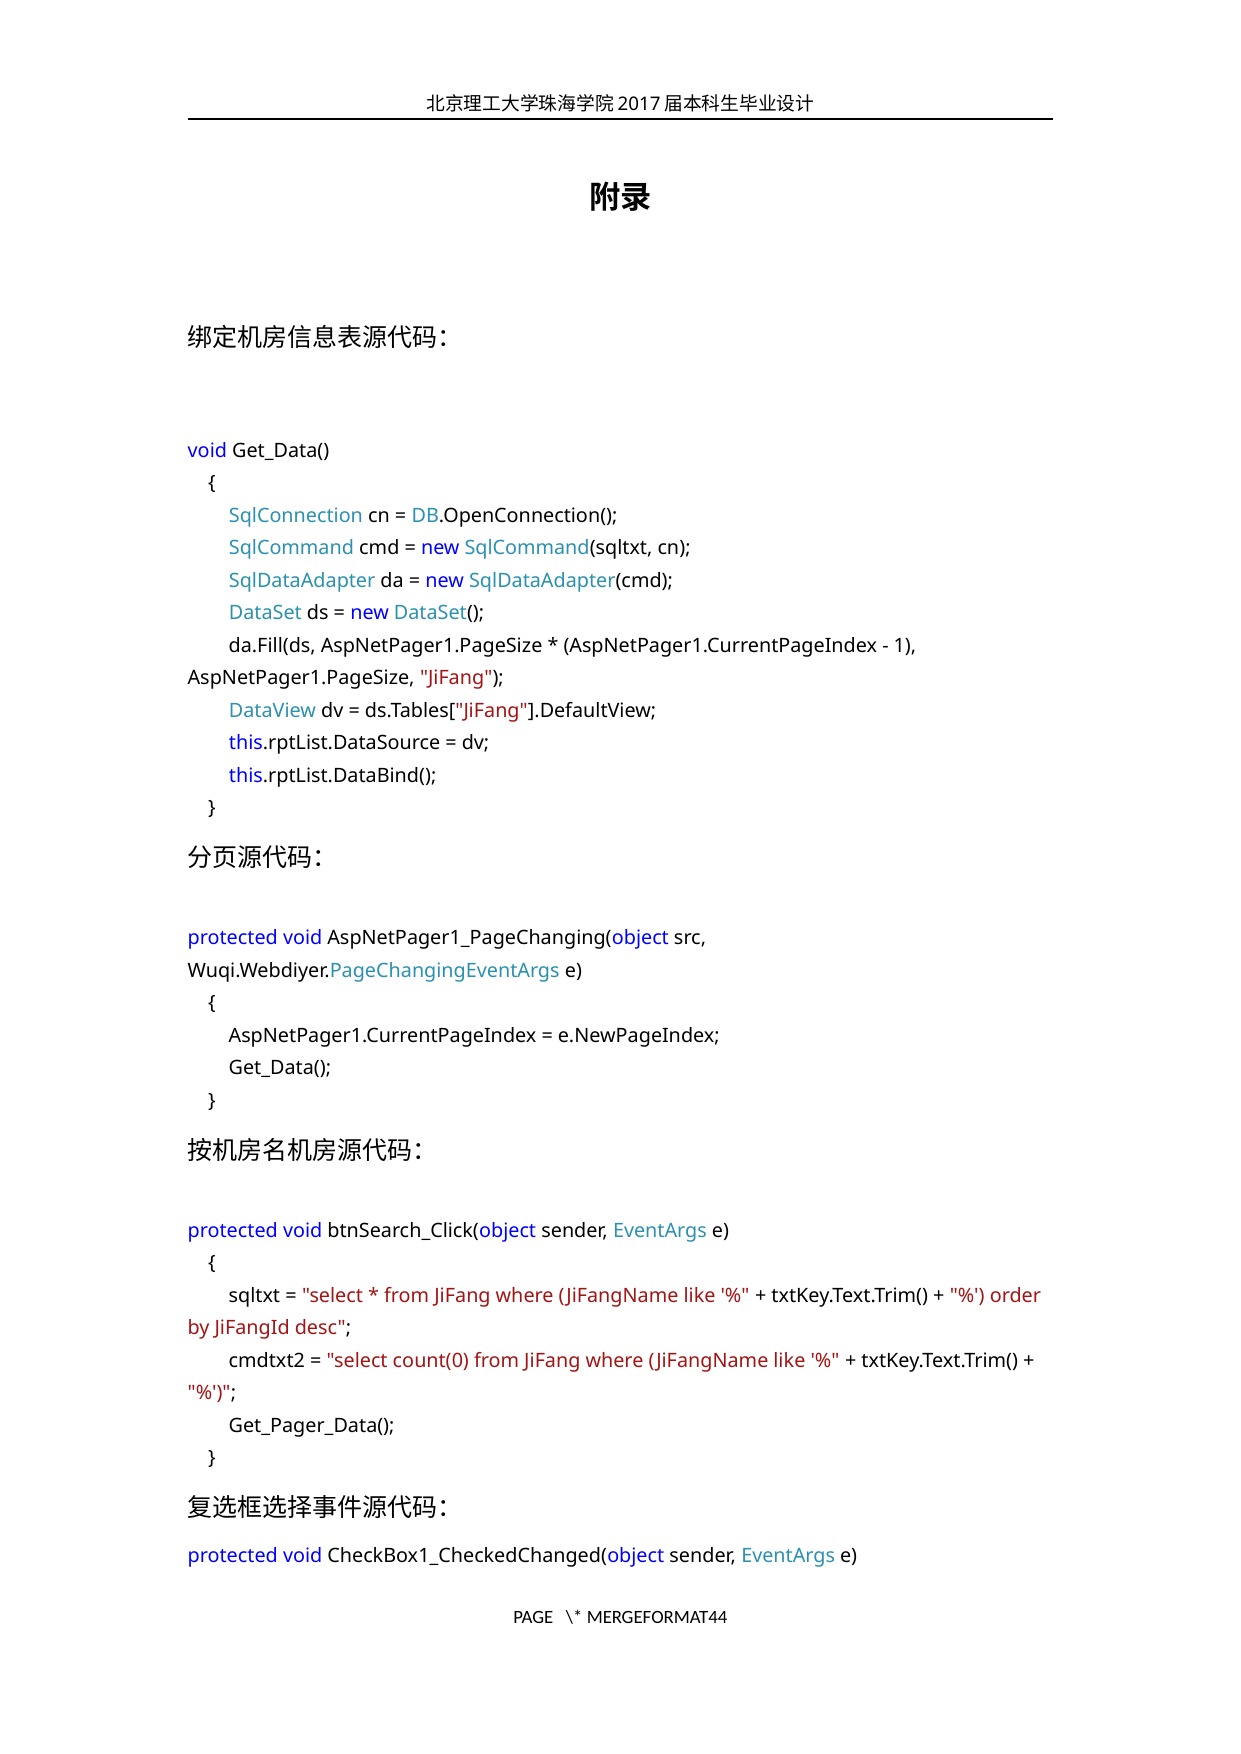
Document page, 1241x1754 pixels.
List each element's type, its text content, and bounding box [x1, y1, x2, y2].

text SqlCommand cmd = new SqlCommand(sqltxt, cn); [187, 531, 1053, 563]
text { [187, 1246, 1053, 1278]
text { [187, 986, 1053, 1018]
text Get_Data(); [187, 1051, 1053, 1083]
text AspNetPager1.CurrentPageIndex = e.NewPageIndex; [187, 1018, 1053, 1051]
text this.rptList.DataBind(); [187, 758, 1053, 791]
text 绑定机房信息表源代码： [187, 303, 1053, 368]
text this.rptList.DataSource = dv; [187, 726, 1053, 758]
text cmdtxt2 = "select count(0) from JiFang where (JiFangName like '%" + txtKey.Text.Trim() + "%')"; [187, 1343, 1053, 1408]
text DataSet ds = new DataSet(); [187, 596, 1053, 628]
subtitle 附录 [187, 162, 1053, 227]
text } [187, 791, 1053, 823]
text protected void AspNetPager1_PageChanging(object src, Wuqi.Webdiyer.PageChangingEventArgs e) [187, 921, 1053, 986]
text 分页源代码： [187, 823, 1053, 888]
text protected void btnSearch_Click(object sender, EventArgs e) [187, 1213, 1053, 1246]
text } [187, 1083, 1053, 1116]
text void Get_Data() [187, 433, 1053, 466]
text SqlDataAdapter da = new SqlDataAdapter(cmd); [187, 563, 1053, 596]
text SqlConnection cn = DB.OpenConnection(); [187, 498, 1053, 531]
text 复选框选择事件源代码： [187, 1473, 1053, 1538]
text da.Fill(ds, AspNetPager1.PageSize * (AspNetPager1.CurrentPageIndex - 1), AspNetPager1.PageSize, "JiFang"); [187, 628, 1053, 693]
text sqltxt = "select * from JiFang where (JiFangName like '%" + txtKey.Text.Trim() + "%') order by JiFangId desc"; [187, 1278, 1053, 1343]
text protected void CheckBox1_CheckedChanged(object sender, EventArgs e) [187, 1538, 1053, 1571]
text } [187, 1441, 1053, 1473]
text 按机房名机房源代码： [187, 1116, 1053, 1181]
text { [187, 466, 1053, 498]
text DataView dv = ds.Tables["JiFang"].DefaultView; [187, 693, 1053, 726]
text Get_Pager_Data(); [187, 1408, 1053, 1441]
